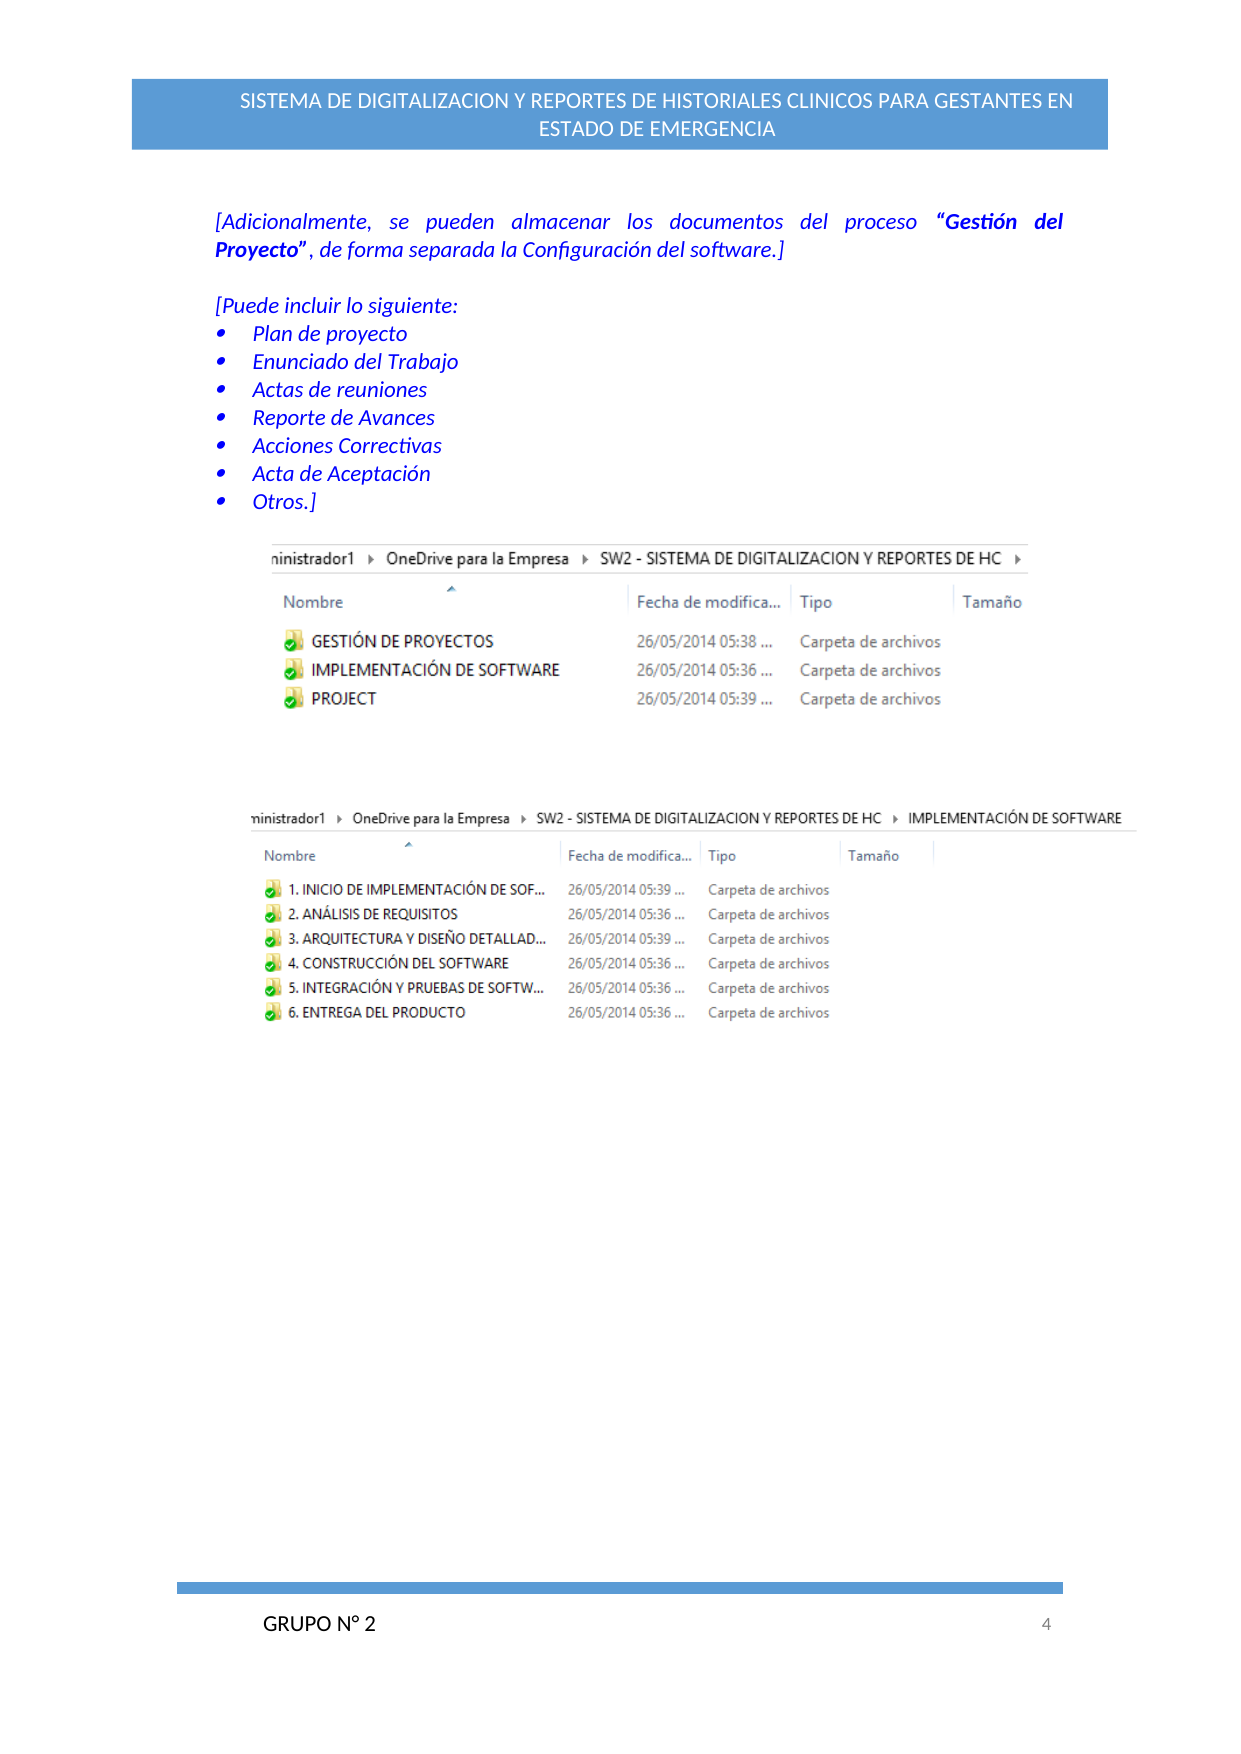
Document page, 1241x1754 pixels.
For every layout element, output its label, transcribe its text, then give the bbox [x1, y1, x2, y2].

list Actas de reuniones [215, 375, 1063, 403]
list Acciones Correctivas [215, 431, 1063, 459]
list Acta de Aceptación [215, 459, 1063, 487]
list Otros.] [215, 487, 1063, 515]
picture [251, 807, 1137, 1034]
list Plan de proyecto [215, 319, 1063, 347]
text [Adicionalmente, se pueden almacenar los documentos del proceso “Gestión del Proyecto”, de forma separada la Configuración del software.] [215, 207, 1063, 263]
text [Puede incluir lo siguiente: [215, 291, 1063, 319]
list Reporte de Avances [215, 403, 1063, 431]
picture [271, 544, 1029, 736]
list Enunciado del Trabajo [215, 347, 1063, 375]
